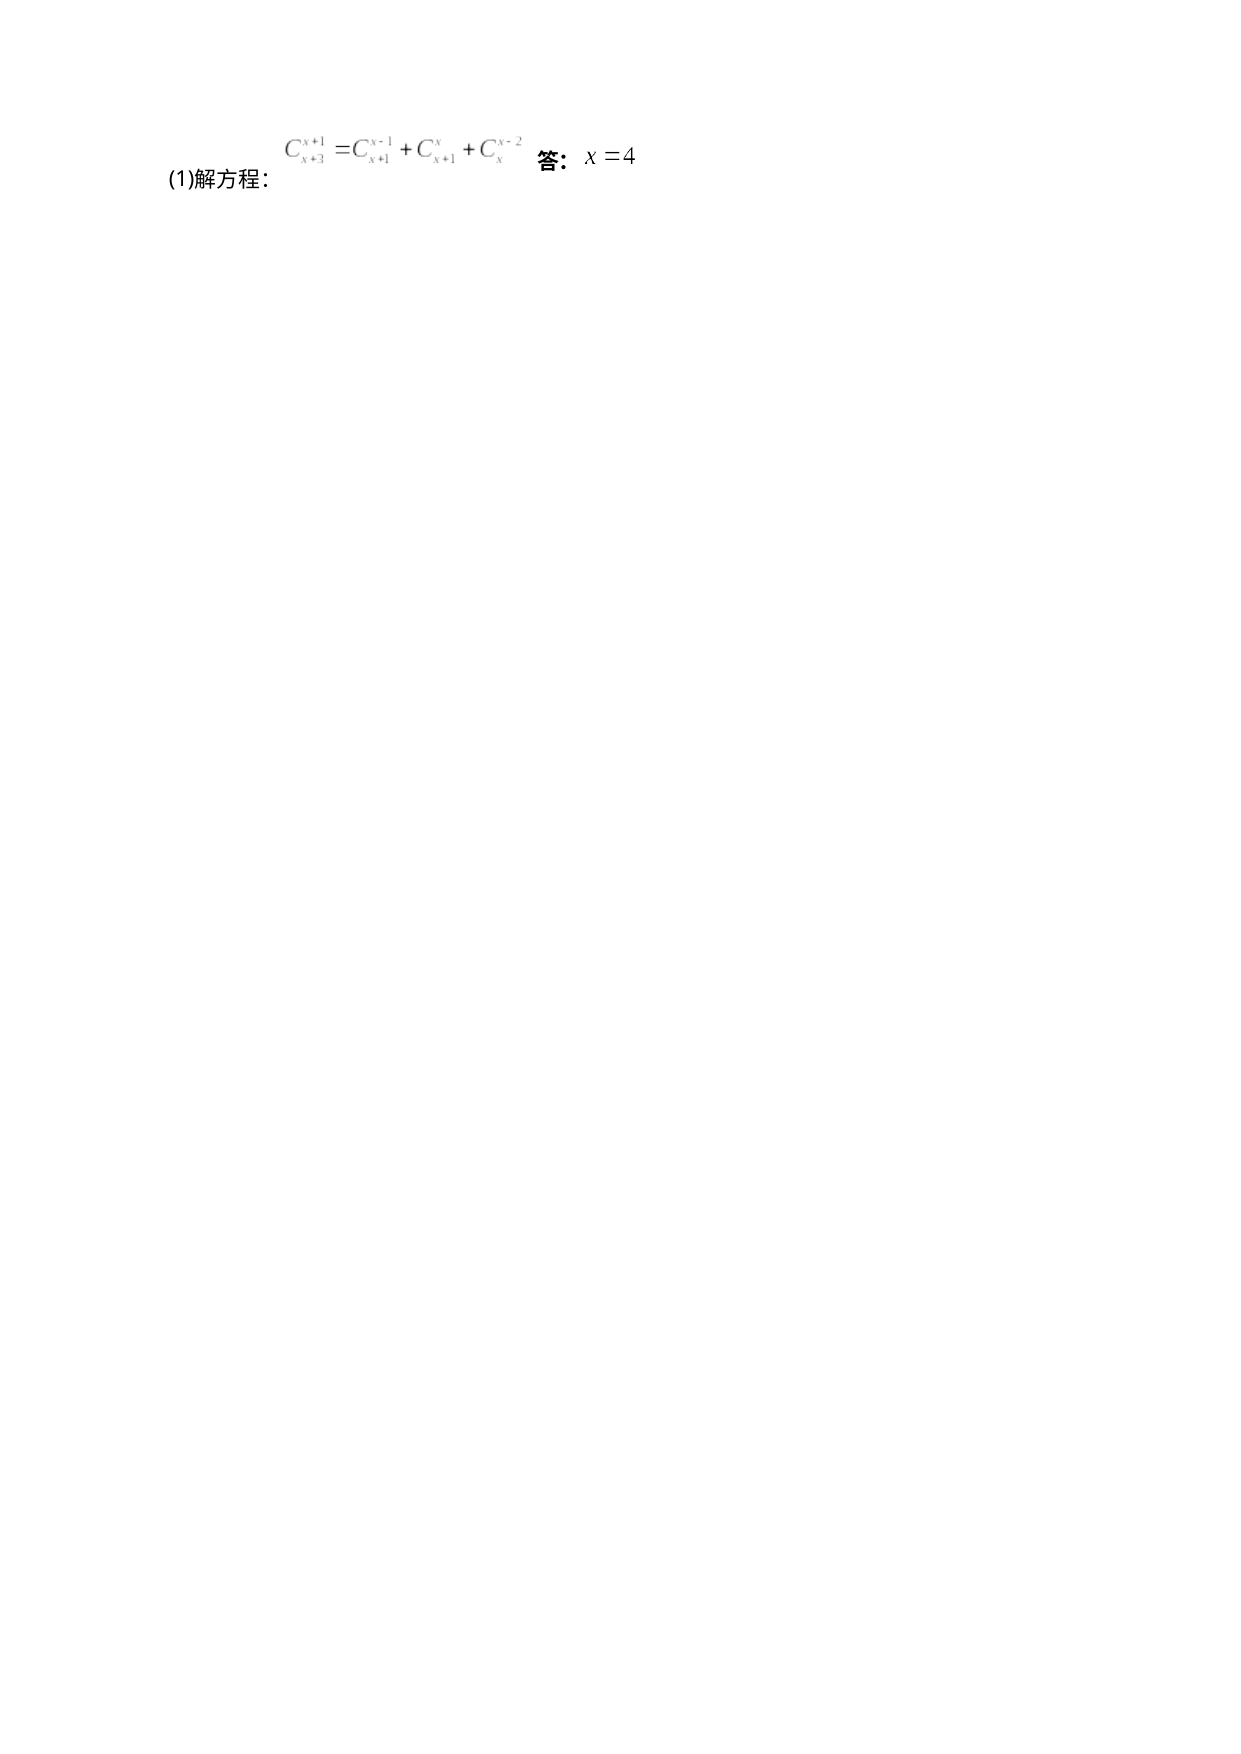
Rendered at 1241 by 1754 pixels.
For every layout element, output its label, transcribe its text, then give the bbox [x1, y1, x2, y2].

text (1)解方程： 答： [136, 129, 1104, 194]
